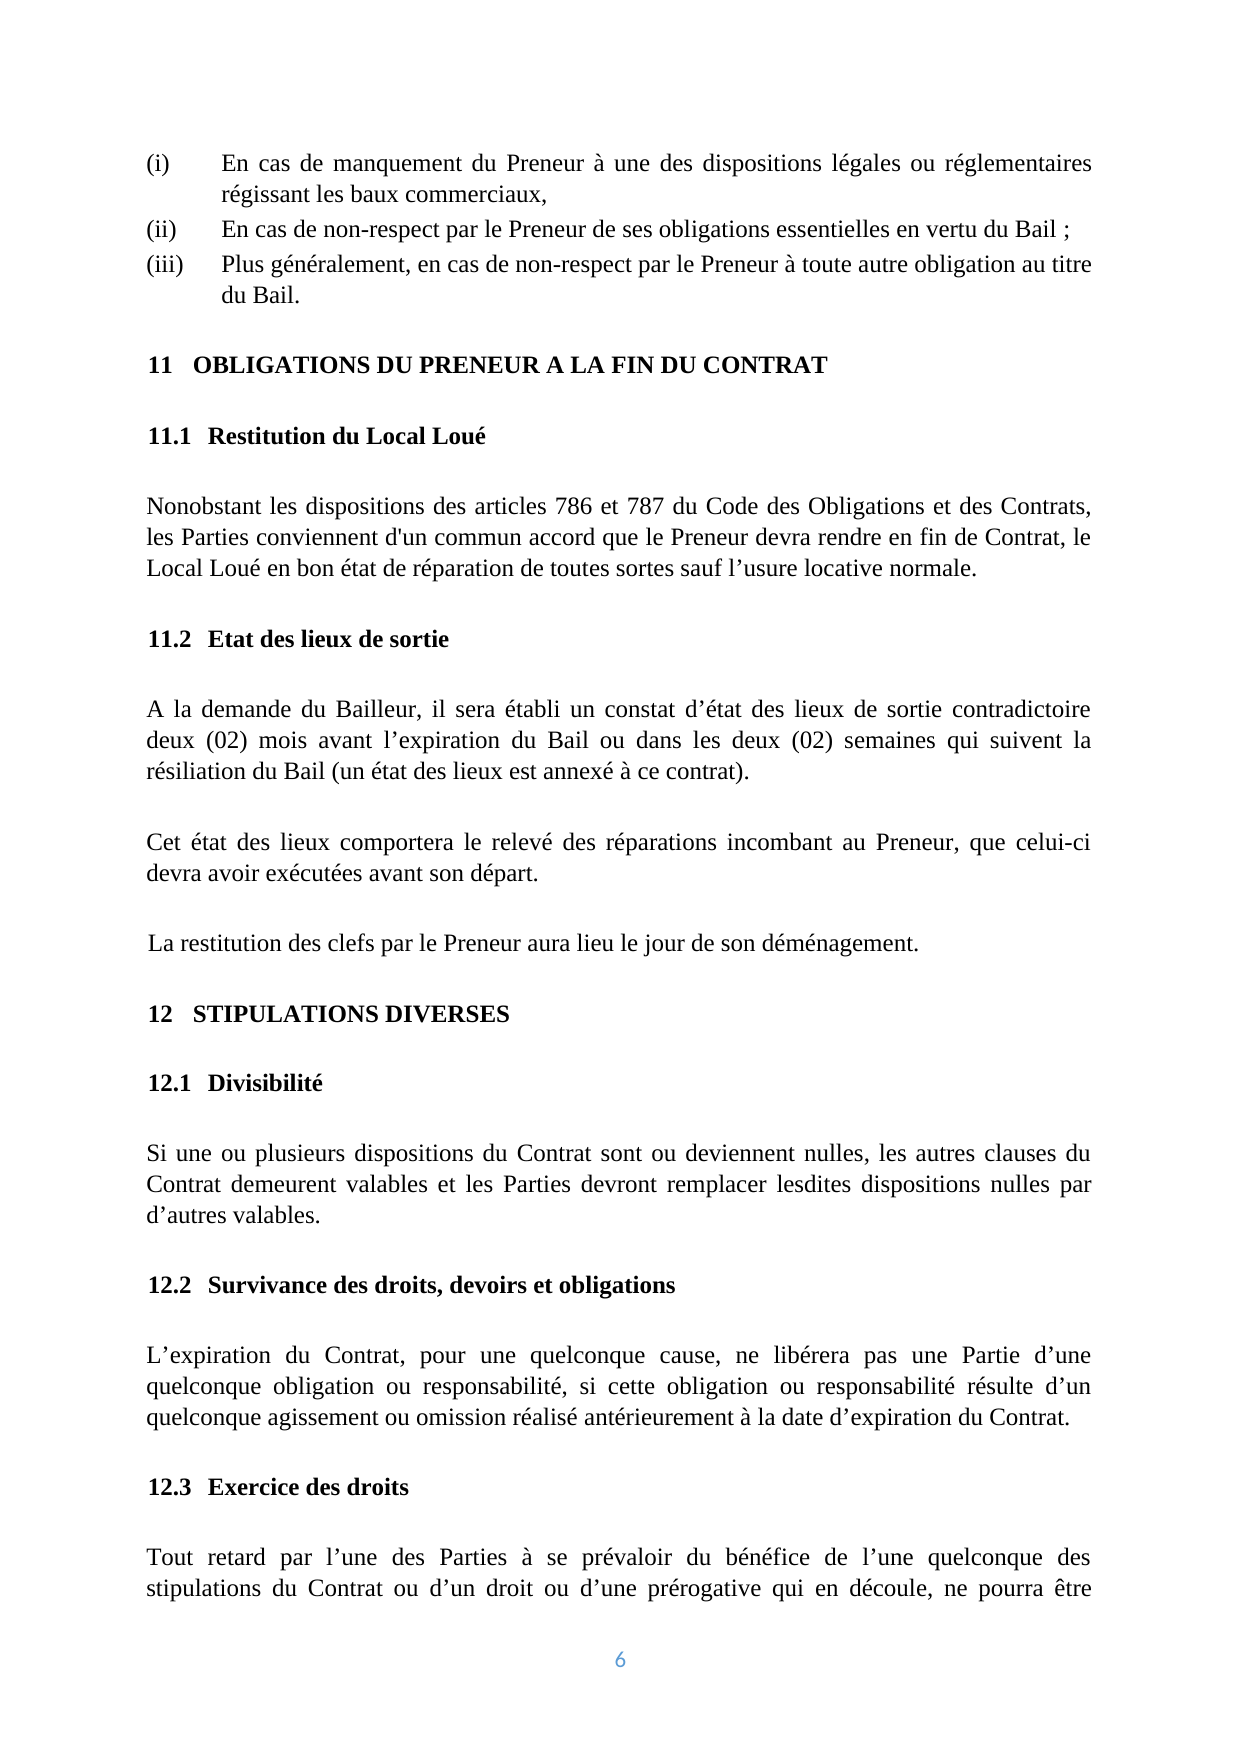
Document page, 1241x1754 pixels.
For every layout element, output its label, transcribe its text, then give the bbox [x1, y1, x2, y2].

subtitle Divisibilité [148, 1068, 1093, 1097]
subtitle Restitution du Local Loué [148, 421, 1093, 450]
subtitle Etat des lieux de sortie [148, 624, 1093, 653]
text A la demande du Bailleur, il sera établi un constat d’état des lieux de sortie contradictoire deux (02) mois avant l’expiration du Bail ou dans les deux (02) semaines qui suivent la résiliation du Bail (un état des lieux est annexé à ce contrat). [146, 694, 1093, 785]
text Nonobstant les dispositions des articles 786 et 787 du Code des Obligations et des Contrats, les Parties conviennent d'un commun accord que le Preneur devra rendre en fin de Contrat, le Local Loué en bon état de réparation de toutes sortes sauf l’usure locative normale. [146, 491, 1093, 582]
list En cas de non-respect par le Preneur de ses obligations essentielles en vertu du Bail ; [146, 214, 1093, 243]
subtitle Exercice des droits [148, 1472, 1093, 1501]
text La restitution des clefs par le Preneur aura lieu le jour de son déménagement. [148, 928, 1093, 957]
subtitle Survivance des droits, devoirs et obligations [148, 1270, 1093, 1299]
text L’expiration du Contrat, pour une quelconque cause, ne libérera pas une Partie d’une quelconque obligation ou responsabilité, si cette obligation ou responsabilité résulte d’un quelconque agissement ou omission réalisé antérieurement à la date d’expiration du Contrat. [146, 1340, 1093, 1431]
text Cet état des lieux comportera le relevé des réparations incombant au Preneur, que celui-ci devra avoir exécutées avant son départ. [146, 827, 1093, 887]
text Si une ou plusieurs dispositions du Contrat sont ou deviennent nulles, les autres clauses du Contrat demeurent valables et les Parties devront remplacer lesdites dispositions nulles par d’autres valables. [146, 1138, 1093, 1229]
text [146, 1542, 1093, 1602]
list Plus généralement, en cas de non-respect par le Preneur à toute autre obligation au titre du Bail. [146, 249, 1093, 309]
subtitle STIPULATIONS DIVERSES [148, 999, 1093, 1027]
subtitle OBLIGATIONS DU PRENEUR A LA FIN DU CONTRAT [148, 351, 1093, 379]
list En cas de manquement du Preneur à une des dispositions légales ou réglementaires régissant les baux commerciaux, [146, 148, 1093, 207]
